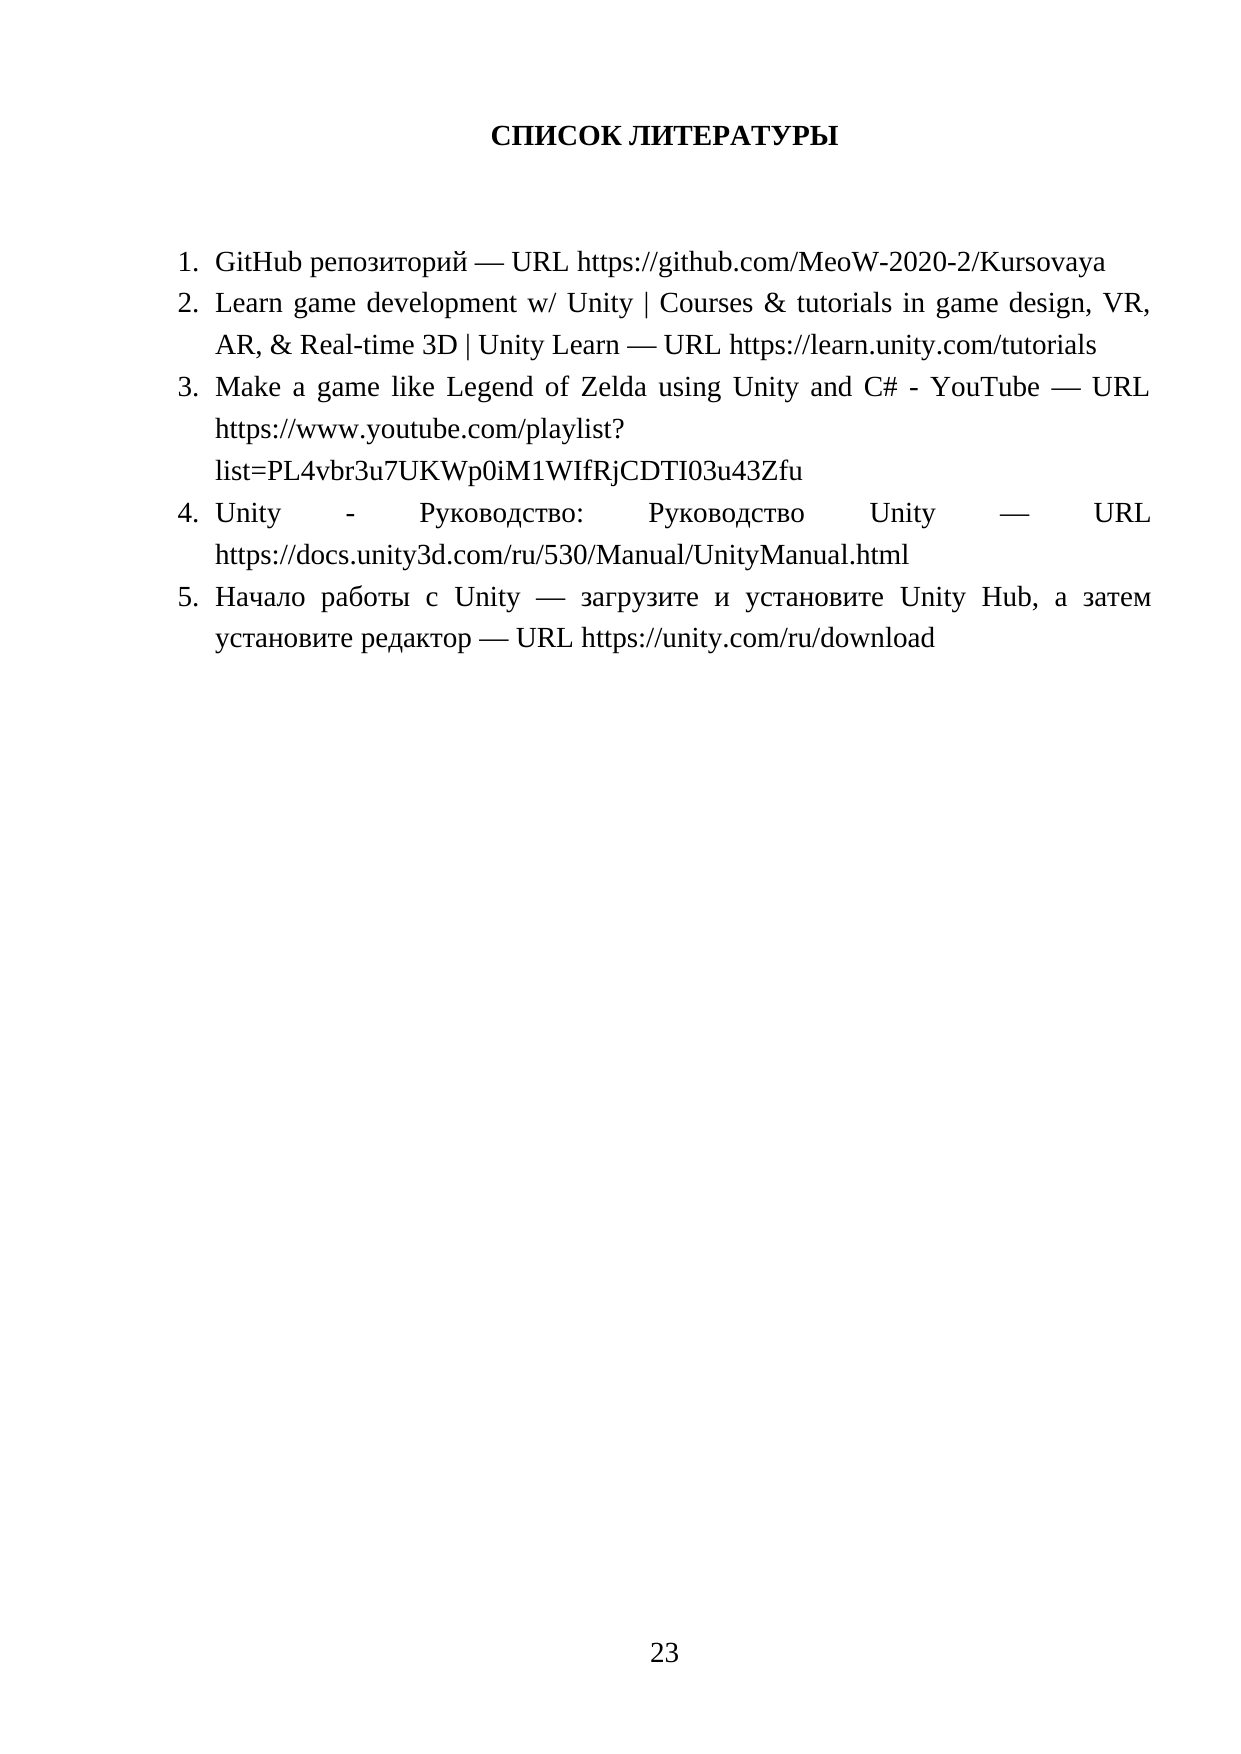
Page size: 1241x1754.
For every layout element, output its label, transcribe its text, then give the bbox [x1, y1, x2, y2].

list GitHub репозиторий — URL https://github.com/MeoW-2020-2/Kursovaya [177, 244, 1152, 277]
list Начало работы с Unity — загрузите и установите Unity Hub, а затем установите редактор — URL https://unity.com/ru/download [177, 579, 1152, 654]
list Unity - Руководство: Руководство Unity — URL https://docs.unity3d.com/ru/530/Manual/UnityManual.html [177, 495, 1152, 570]
list Make a game like Legend of Zelda using Unity and C# - YouTube — URL https://www.youtube.com/playlist?list=PL4vbr3u7UKWp0iM1WIfRjCDTI03u43Zfu [177, 369, 1152, 487]
text Список литературы [177, 118, 1152, 152]
list Learn game development w/ Unity | Courses & tutorials in game design, VR, AR, & Real-time 3D | Unity Learn — URL https://learn.unity.com/tutorials [177, 286, 1152, 361]
